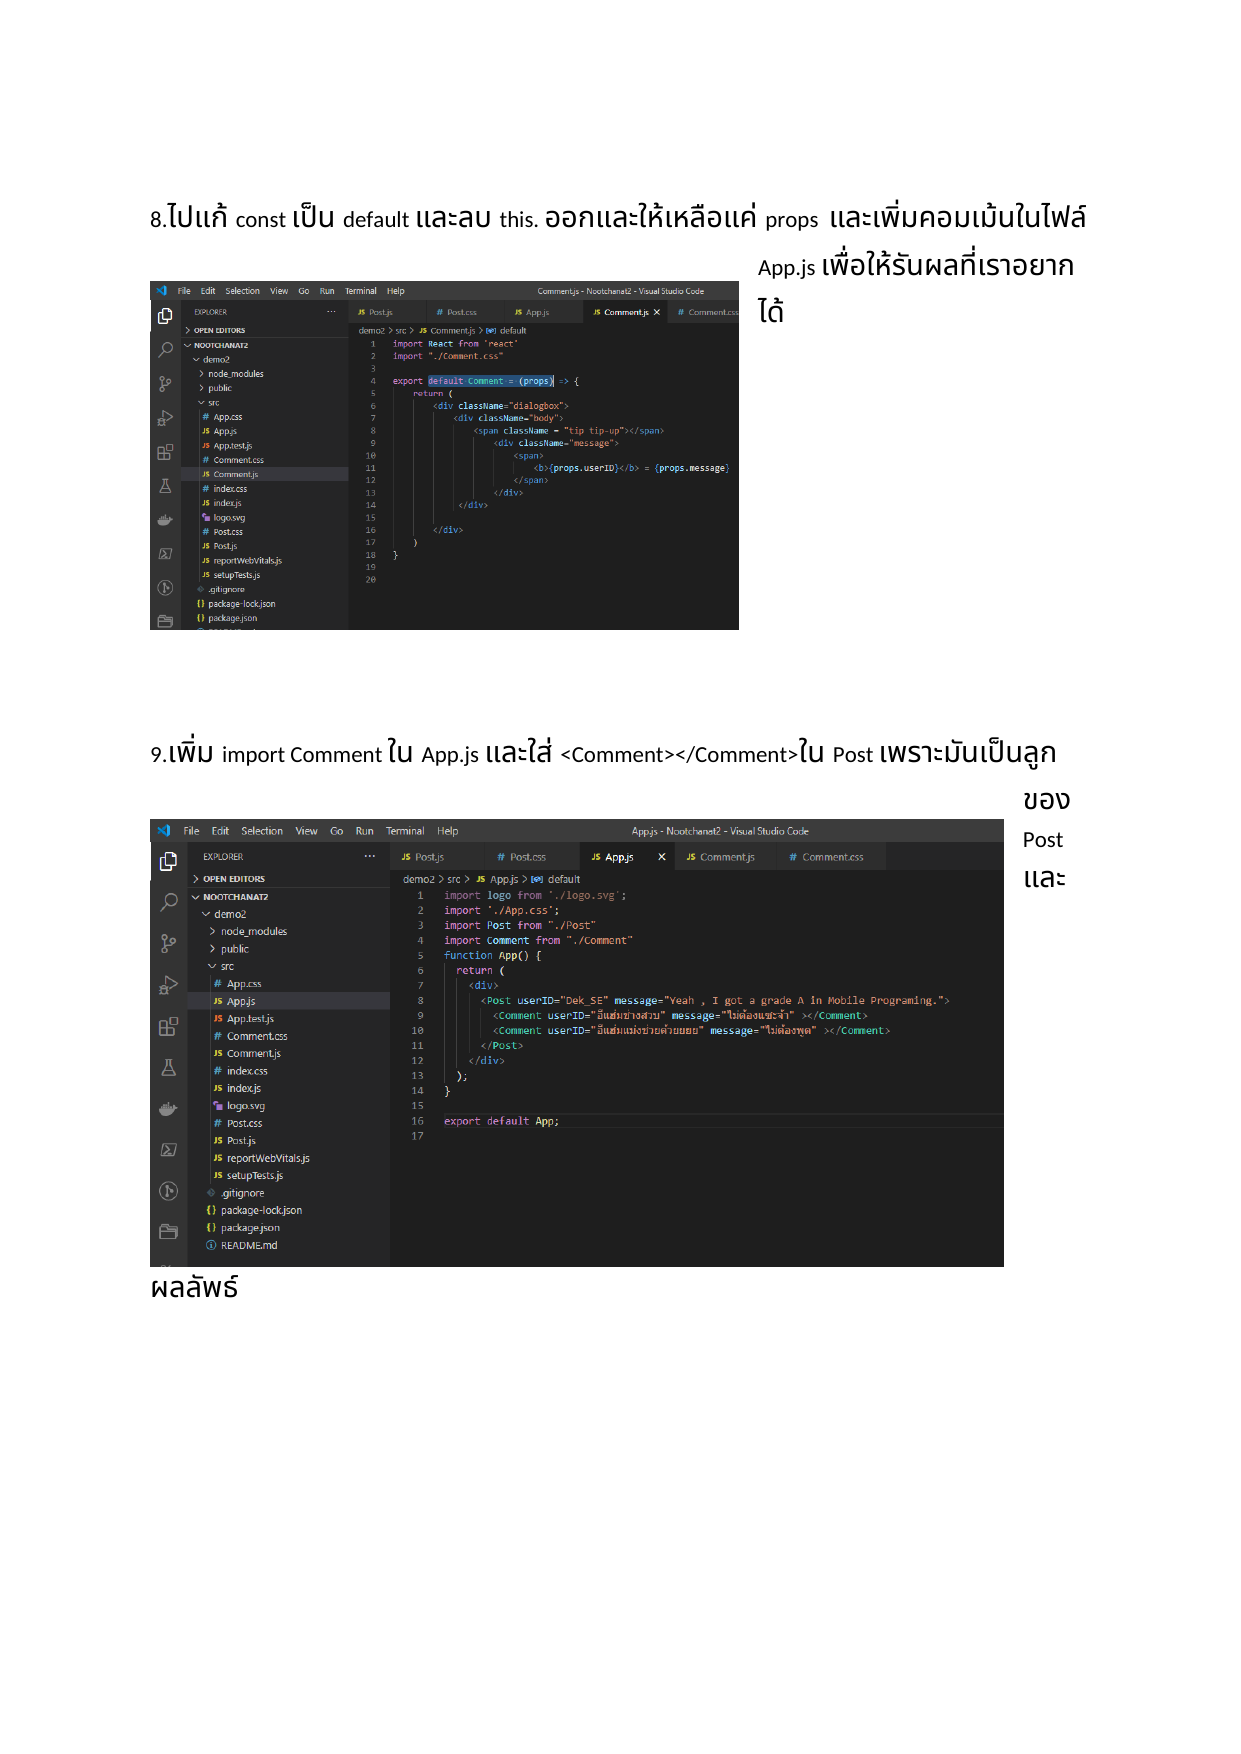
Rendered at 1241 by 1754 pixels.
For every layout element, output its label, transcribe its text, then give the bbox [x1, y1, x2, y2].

picture [150, 281, 739, 630]
picture [150, 819, 1004, 1267]
text 8.ไปแก้ const เป็น default และลบ this. ออกและให้เหลือแค่ props และเพิ่มคอมเม้นในไฟล์ App.js เพื่อให้รันผลที่เราอยากได้ [150, 197, 1090, 336]
